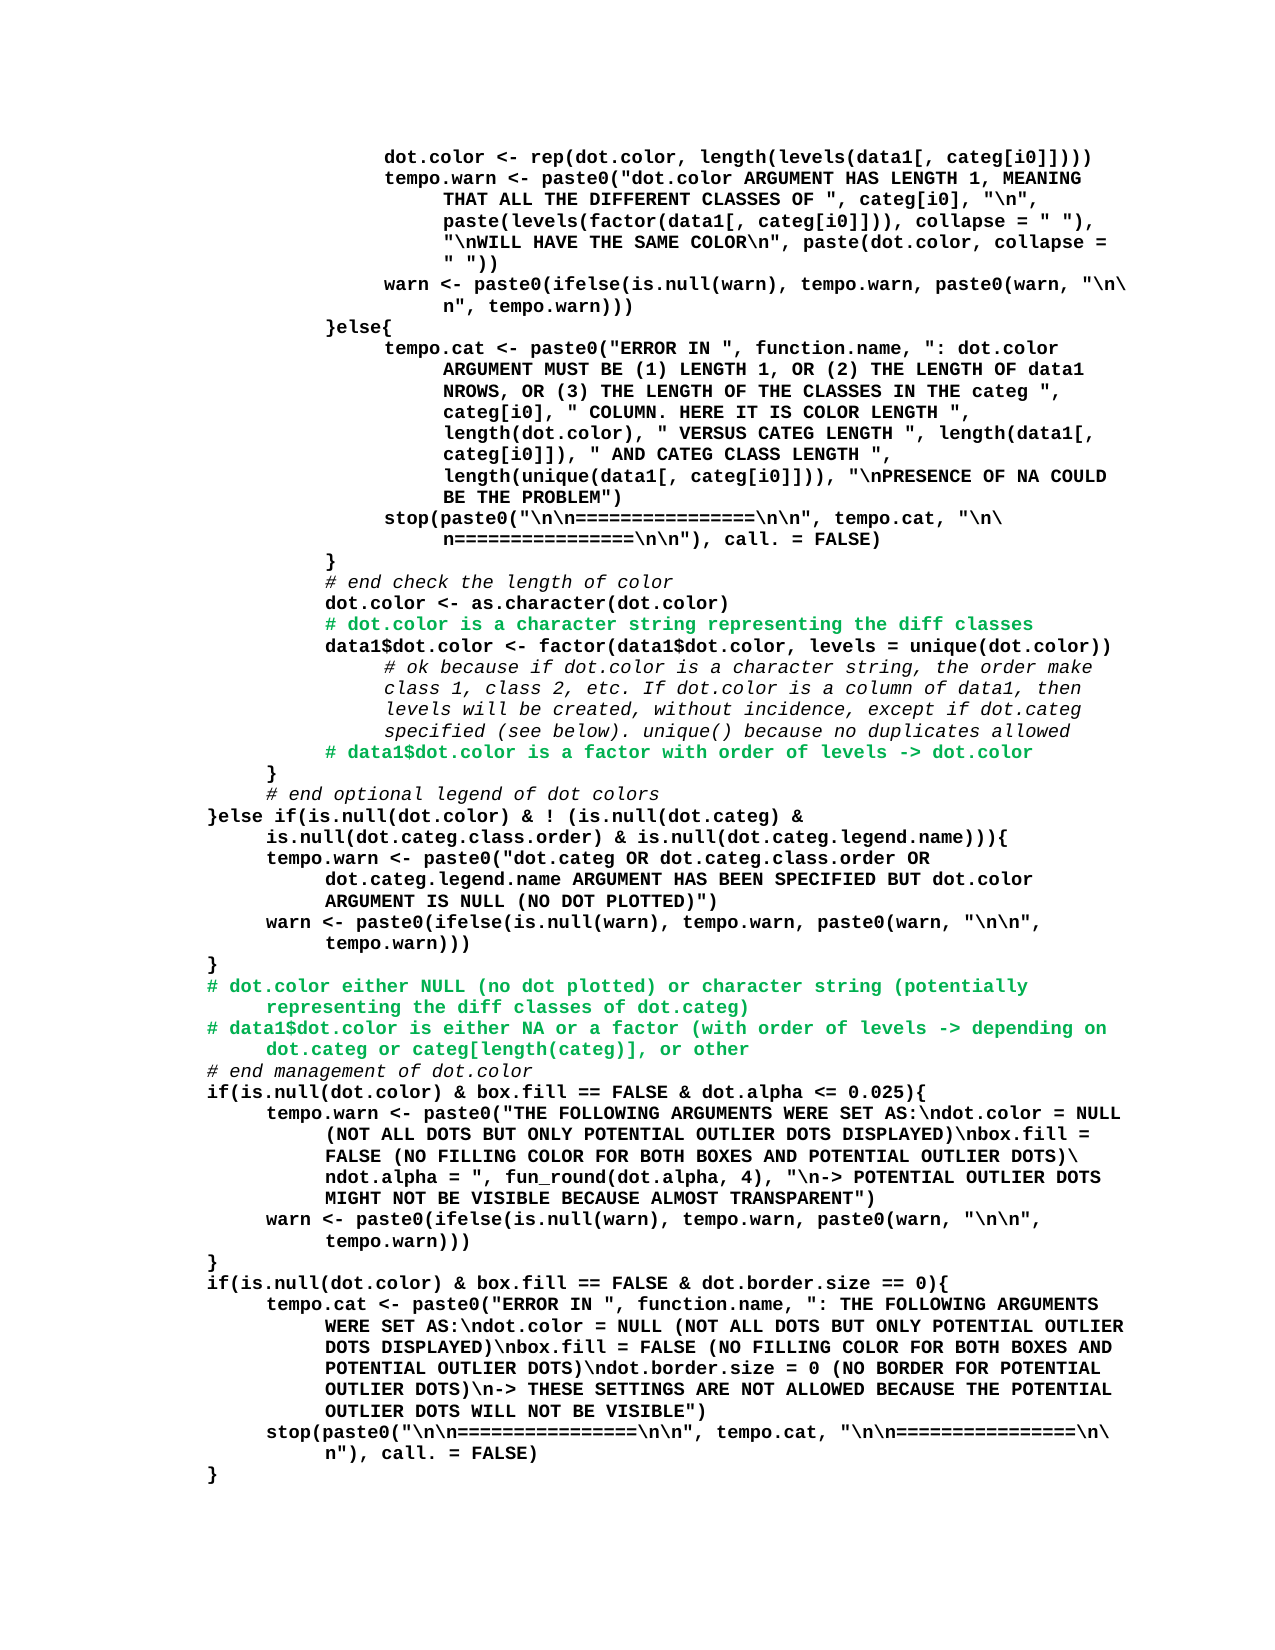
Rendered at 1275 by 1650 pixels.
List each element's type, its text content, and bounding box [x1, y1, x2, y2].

text stop(paste0("\n\n================\n\n", tempo.cat, "\n\n================\n\n"), call. = FALSE) [384, 509, 1127, 551]
text dot.color <- as.character(dot.color) [325, 594, 1127, 615]
text # data1$dot.color is either NA or a factor (with order of levels -> depending on dot.categ or categ[length(categ)], or other [207, 1019, 1127, 1061]
text # dot.color either NULL (no dot plotted) or character string (potentially representing the diff classes of dot.categ) [207, 976, 1127, 1019]
text tempo.warn <- paste0("dot.color ARGUMENT HAS LENGTH 1, MEANING THAT ALL THE DIFFERENT CLASSES OF ", categ[i0], "\n", paste(levels(factor(data1[, categ[i0]])), collapse = " "), "\nWILL HAVE THE SAME COLOR\n", paste(dot.color, collapse = " ")) [384, 169, 1127, 275]
text }else if(is.null(dot.color) & ! (is.null(dot.categ) & is.null(dot.categ.class.order) & is.null(dot.categ.legend.name))){ [207, 806, 1127, 849]
text warn <- paste0(ifelse(is.null(warn), tempo.warn, paste0(warn, "\n\n", tempo.warn))) [384, 275, 1127, 318]
text }else{ [325, 318, 1127, 339]
text # data1$dot.color is a factor with order of levels -> dot.color [325, 743, 1127, 764]
text warn <- paste0(ifelse(is.null(warn), tempo.warn, paste0(warn, "\n\n", tempo.warn))) [266, 1210, 1127, 1253]
text tempo.cat <- paste0("ERROR IN ", function.name, ": dot.color ARGUMENT MUST BE (1) LENGTH 1, OR (2) THE LENGTH OF data1 NROWS, OR (3) THE LENGTH OF THE CLASSES IN THE categ ", categ[i0], " COLUMN. HERE IT IS COLOR LENGTH ", length(dot.color), " VERSUS CATEG LENGTH ", length(data1[, categ[i0]]), " AND CATEG CLASS LENGTH ", length(unique(data1[, categ[i0]])), "\nPRESENCE OF NA COULD BE THE PROBLEM") [384, 339, 1127, 509]
text } [207, 1253, 1127, 1274]
text # end management of dot.color [207, 1061, 1128, 1083]
text if(is.null(dot.color) & box.fill == FALSE & dot.alpha <= 0.025){ [207, 1083, 1127, 1104]
text # end optional legend of dot colors [266, 785, 1127, 806]
text # dot.color is a character string representing the diff classes [325, 615, 1127, 636]
text } [207, 955, 1127, 976]
text } [207, 1465, 1127, 1486]
text data1$dot.color <- factor(data1$dot.color, levels = unique(dot.color)) # ok because if dot.color is a character string, the order make class 1, class 2, etc. If dot.color is a column of data1, then levels will be created, without incidence, except if dot.categ specified (see below). unique() because no duplicates allowed [325, 636, 1127, 743]
text } [266, 764, 1127, 785]
text tempo.warn <- paste0("dot.categ OR dot.categ.class.order OR dot.categ.legend.name ARGUMENT HAS BEEN SPECIFIED BUT dot.color ARGUMENT IS NULL (NO DOT PLOTTED)") [266, 849, 1127, 913]
text # end check the length of color [325, 573, 1127, 594]
text if(is.null(dot.color) & box.fill == FALSE & dot.border.size == 0){ [207, 1274, 1127, 1295]
text warn <- paste0(ifelse(is.null(warn), tempo.warn, paste0(warn, "\n\n", tempo.warn))) [266, 913, 1127, 955]
text } [325, 551, 1127, 573]
text stop(paste0("\n\n================\n\n", tempo.cat, "\n\n================\n\n"), call. = FALSE) [266, 1423, 1127, 1465]
text dot.color <- rep(dot.color, length(levels(data1[, categ[i0]]))) [384, 148, 1127, 169]
